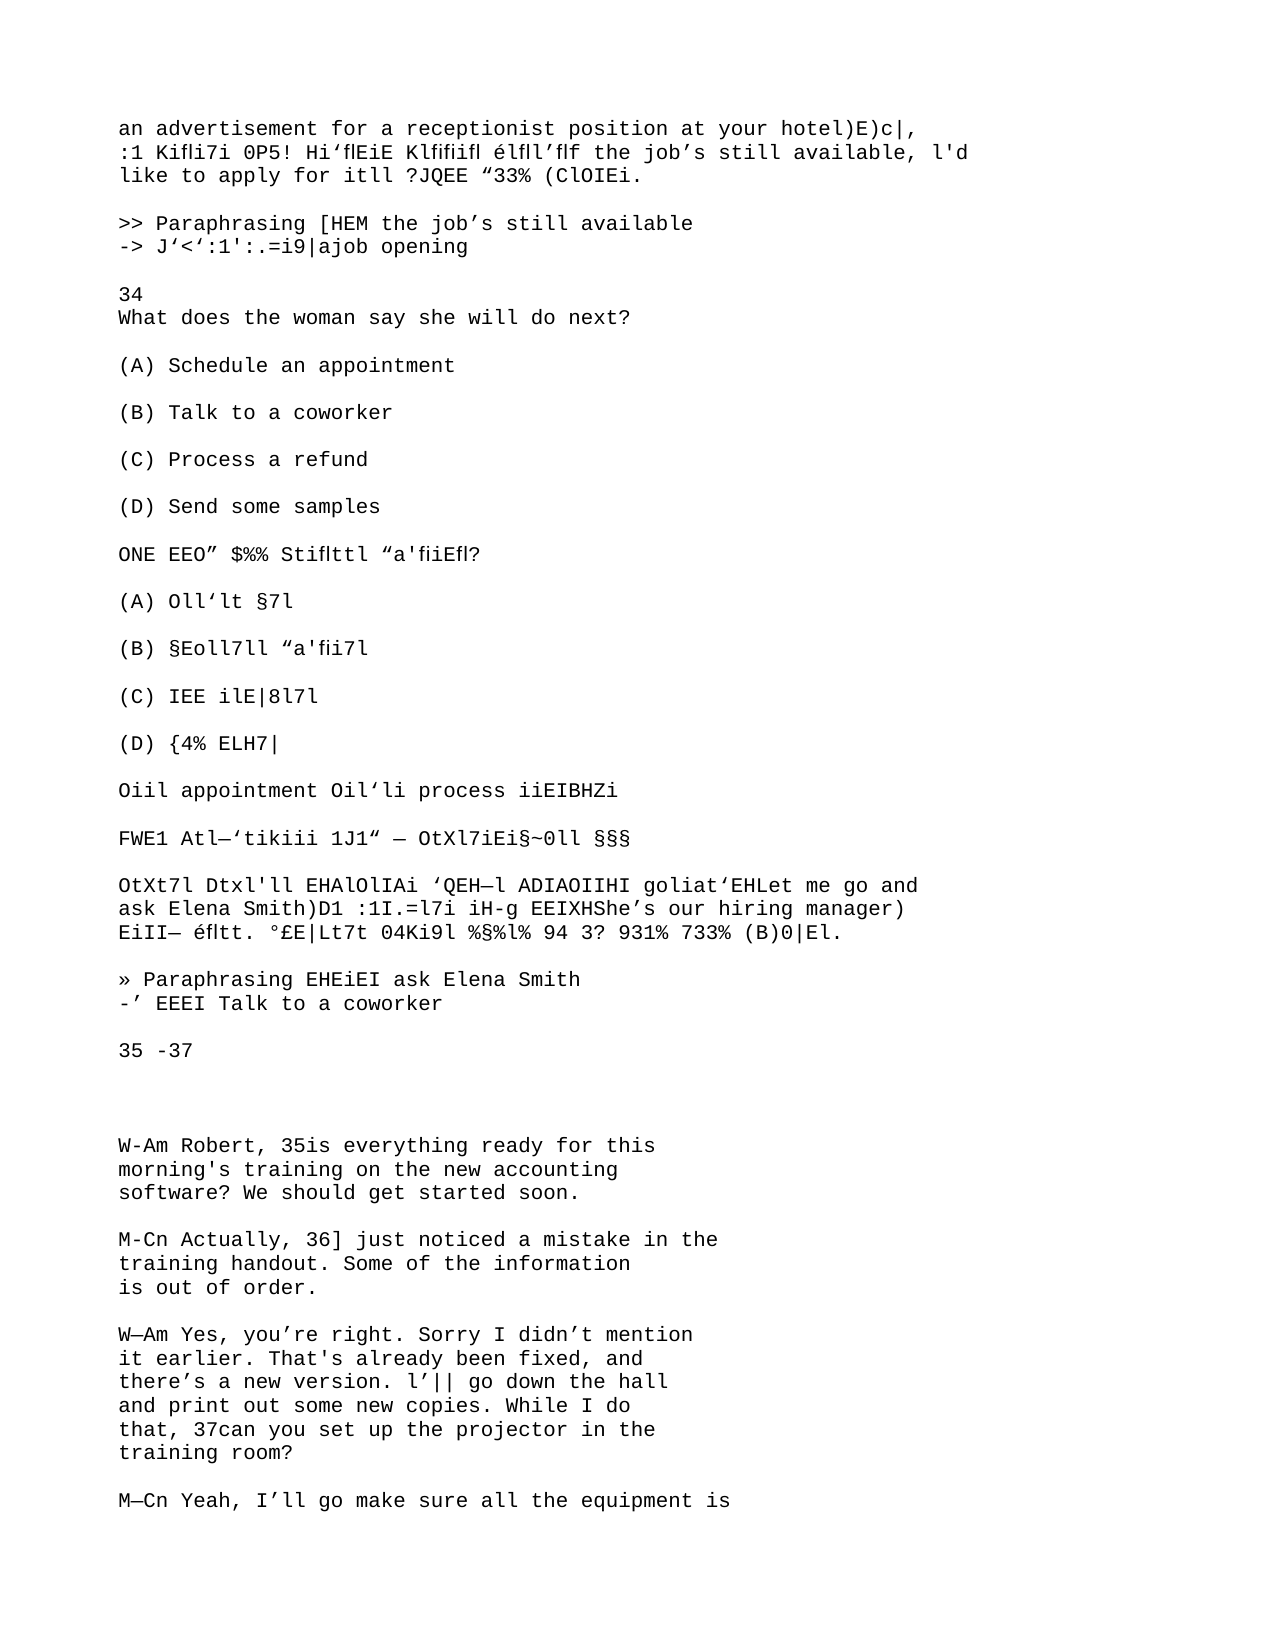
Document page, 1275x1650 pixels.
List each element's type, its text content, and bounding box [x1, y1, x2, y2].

text (A) Oll‘lt §7l [118, 591, 1157, 615]
text » Paraphrasing EHEiEI ask Elena Smith [118, 969, 1157, 993]
text >> Paraphrasing [HEM the job’s still available [118, 213, 1157, 236]
text EiII— éﬂtt. °£E|Lt7t 04Ki9l %§%l% 94 3? 931% 733% (B)0|El. [118, 922, 1157, 946]
text Oiil appointment Oil‘li process iiEIBHZi [118, 780, 1157, 804]
text ONE EEO” $%% Stiﬂttl “a'ﬁiEﬂ? [118, 544, 1157, 567]
text training room? [118, 1442, 1157, 1466]
text it earlier. That's already been fixed, and [118, 1348, 1157, 1371]
text W-Am Robert, 35is everything ready for this [118, 1135, 1157, 1158]
text M-Cn Actually, 36] just noticed a mistake in the [118, 1229, 1157, 1253]
text training handout. Some of the information [118, 1253, 1157, 1277]
text -> J‘<‘:1':.=i9|ajob opening [118, 236, 1157, 260]
text (B) Talk to a coworker [118, 402, 1157, 426]
text like to apply for itll ?JQEE “33% (ClOIEi. [118, 165, 1157, 189]
text an advertisement for a receptionist position at your hotel)E)c|, [118, 118, 1157, 142]
text (C) IEE ilE|8l7l [118, 686, 1157, 709]
text (A) Schedule an appointment [118, 354, 1157, 378]
text (D) Send some samples [118, 496, 1157, 520]
text that, 37can you set up the projector in the [118, 1419, 1157, 1442]
text software? We should get started soon. [118, 1182, 1157, 1206]
text ask Elena Smith)D1 :1I.=l7i iH-g EEIXHShe’s our hiring manager) [118, 898, 1157, 922]
text :1 Kiﬂi7i 0P5! Hi‘ﬂEiE Klﬁﬁiﬂ élﬂl’ﬂf the job’s still available, l'd [118, 142, 1157, 165]
text (C) Process a refund [118, 449, 1157, 473]
text M—Cn Yeah, I’ll go make sure all the equipment is [118, 1489, 1157, 1513]
text (B) §Eoll7ll “a'ﬁi7l [118, 638, 1157, 662]
text What does the woman say she will do next? [118, 307, 1157, 331]
text is out of order. [118, 1277, 1157, 1300]
text and print out some new copies. While I do [118, 1395, 1157, 1419]
text (D) {4% ELH7| [118, 733, 1157, 757]
text 35 -37 [118, 1040, 1157, 1064]
text -’ EEEI Talk to a coworker [118, 993, 1157, 1017]
text 34 [118, 284, 1157, 307]
text FWE1 Atl—‘tikiii 1J1“ — OtXl7iEi§~0ll §§§ [118, 827, 1157, 851]
text there’s a new version. l’|| go down the hall [118, 1371, 1157, 1395]
text OtXt7l Dtxl'll EHAlOlIAi ‘QEH—l ADIAOIIHI goliat‘EHLet me go and [118, 875, 1157, 898]
text W—Am Yes, you’re right. Sorry I didn’t mention [118, 1324, 1157, 1348]
text morning's training on the new accounting [118, 1158, 1157, 1182]
